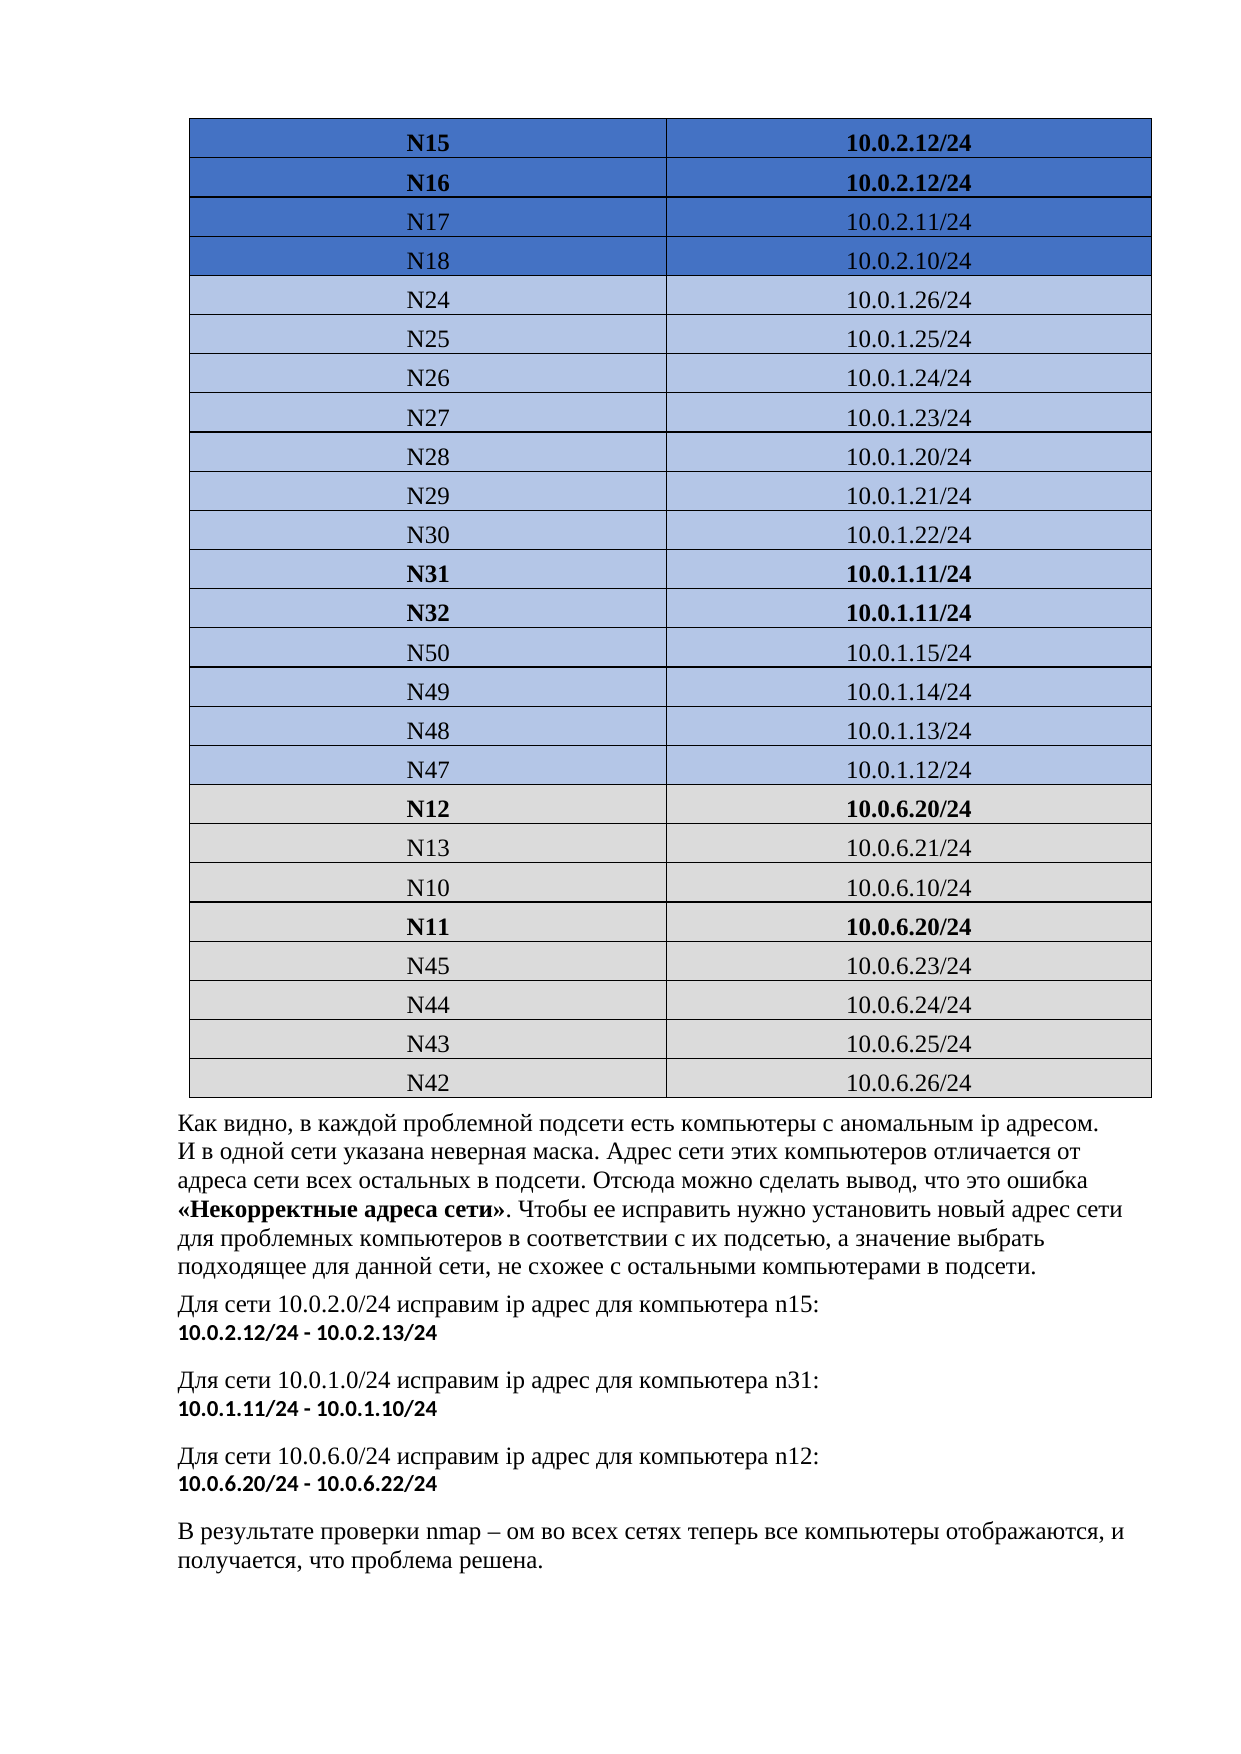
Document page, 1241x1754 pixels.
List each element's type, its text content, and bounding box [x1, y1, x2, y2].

text Для сети 10.0.2.0/24 исправим ip адрес для компьютера n15: [177, 1289, 1152, 1318]
table_cell N42 [190, 1059, 666, 1097]
table_cell N17 [190, 198, 666, 236]
text Как видно, в каждой проблемной подсети есть компьютеры с аномальным ip адресом. И в одной сети указана неверная маска. Адрес сети этих компьютеров отличается от адреса сети всех остальных в подсети. Отсюда можно сделать вывод, что это ошибка «Некорректные адреса сети». Чтобы ее исправить нужно установить новый адрес сети для проблемных компьютеров в соответствии с их подсетью, а значение выбрать подходящее для данной сети, не схожее с остальными компьютерами в подсети. [177, 1108, 1152, 1280]
text Для сети 10.0.6.0/24 исправим ip адрес для компьютера n12: [177, 1441, 1152, 1469]
table_cell 10.0.1.22/24 [667, 511, 1151, 549]
table_cell 10.0.6.26/24 [667, 1059, 1151, 1097]
table_cell 10.0.6.20/24 [667, 785, 1151, 823]
table_cell 10.0.1.11/24 [667, 550, 1151, 588]
table_cell N12 [190, 785, 666, 823]
table_cell 10.0.1.23/24 [667, 393, 1151, 431]
table_cell N43 [190, 1020, 666, 1058]
table_cell N27 [190, 393, 666, 431]
table_cell 10.0.6.21/24 [667, 824, 1151, 862]
table_cell N29 [190, 472, 666, 510]
table_cell 10.0.1.11/24 [667, 589, 1151, 627]
table_cell N47 [190, 746, 666, 784]
table_cell 10.0.6.20/24 [667, 903, 1151, 941]
table_cell N45 [190, 942, 666, 980]
table_cell 10.0.6.24/24 [667, 981, 1151, 1019]
text 10.0.1.11/24 - 10.0.1.10/24 [177, 1394, 1152, 1422]
table_cell N28 [190, 433, 666, 471]
table_header 10.0.2.12/24 [667, 119, 1151, 157]
table_cell 10.0.1.24/24 [667, 354, 1151, 392]
table_cell 10.0.6.25/24 [667, 1020, 1151, 1058]
table_cell 10.0.6.23/24 [667, 942, 1151, 980]
text 10.0.6.20/24 - 10.0.6.22/24 [177, 1469, 1152, 1498]
table_cell N11 [190, 903, 666, 941]
text 10.0.2.12/24 - 10.0.2.13/24 [177, 1318, 1152, 1346]
table_cell 10.0.1.26/24 [667, 276, 1151, 314]
table_cell N48 [190, 707, 666, 745]
table_cell 10.0.1.15/24 [667, 628, 1151, 666]
table_header N15 [190, 119, 666, 157]
table_cell 10.0.1.12/24 [667, 746, 1151, 784]
table_cell N13 [190, 824, 666, 862]
table_cell 10.0.1.21/24 [667, 472, 1151, 510]
table_cell 10.0.1.25/24 [667, 315, 1151, 353]
table_cell N26 [190, 354, 666, 392]
table_cell 10.0.6.10/24 [667, 863, 1151, 901]
table_cell N49 [190, 668, 666, 706]
table_cell N44 [190, 981, 666, 1019]
table_cell N16 [190, 158, 666, 196]
text В результате проверки nmap – ом во всех сетях теперь все компьютеры отображаются, и получается, что проблема решена. [177, 1516, 1152, 1574]
table_cell 10.0.1.13/24 [667, 707, 1151, 745]
table_cell N32 [190, 589, 666, 627]
table_cell 10.0.1.14/24 [667, 668, 1151, 706]
table_cell N18 [190, 237, 666, 275]
table_cell N30 [190, 511, 666, 549]
table_cell 10.0.2.10/24 [667, 237, 1151, 275]
table_cell N24 [190, 276, 666, 314]
table_cell 10.0.2.12/24 [667, 158, 1151, 196]
text Для сети 10.0.1.0/24 исправим ip адрес для компьютера n31: [177, 1365, 1152, 1394]
table_cell N10 [190, 863, 666, 901]
table_cell N50 [190, 628, 666, 666]
table_cell N25 [190, 315, 666, 353]
table_cell 10.0.2.11/24 [667, 198, 1151, 236]
table_cell N31 [190, 550, 666, 588]
table_cell 10.0.1.20/24 [667, 433, 1151, 471]
